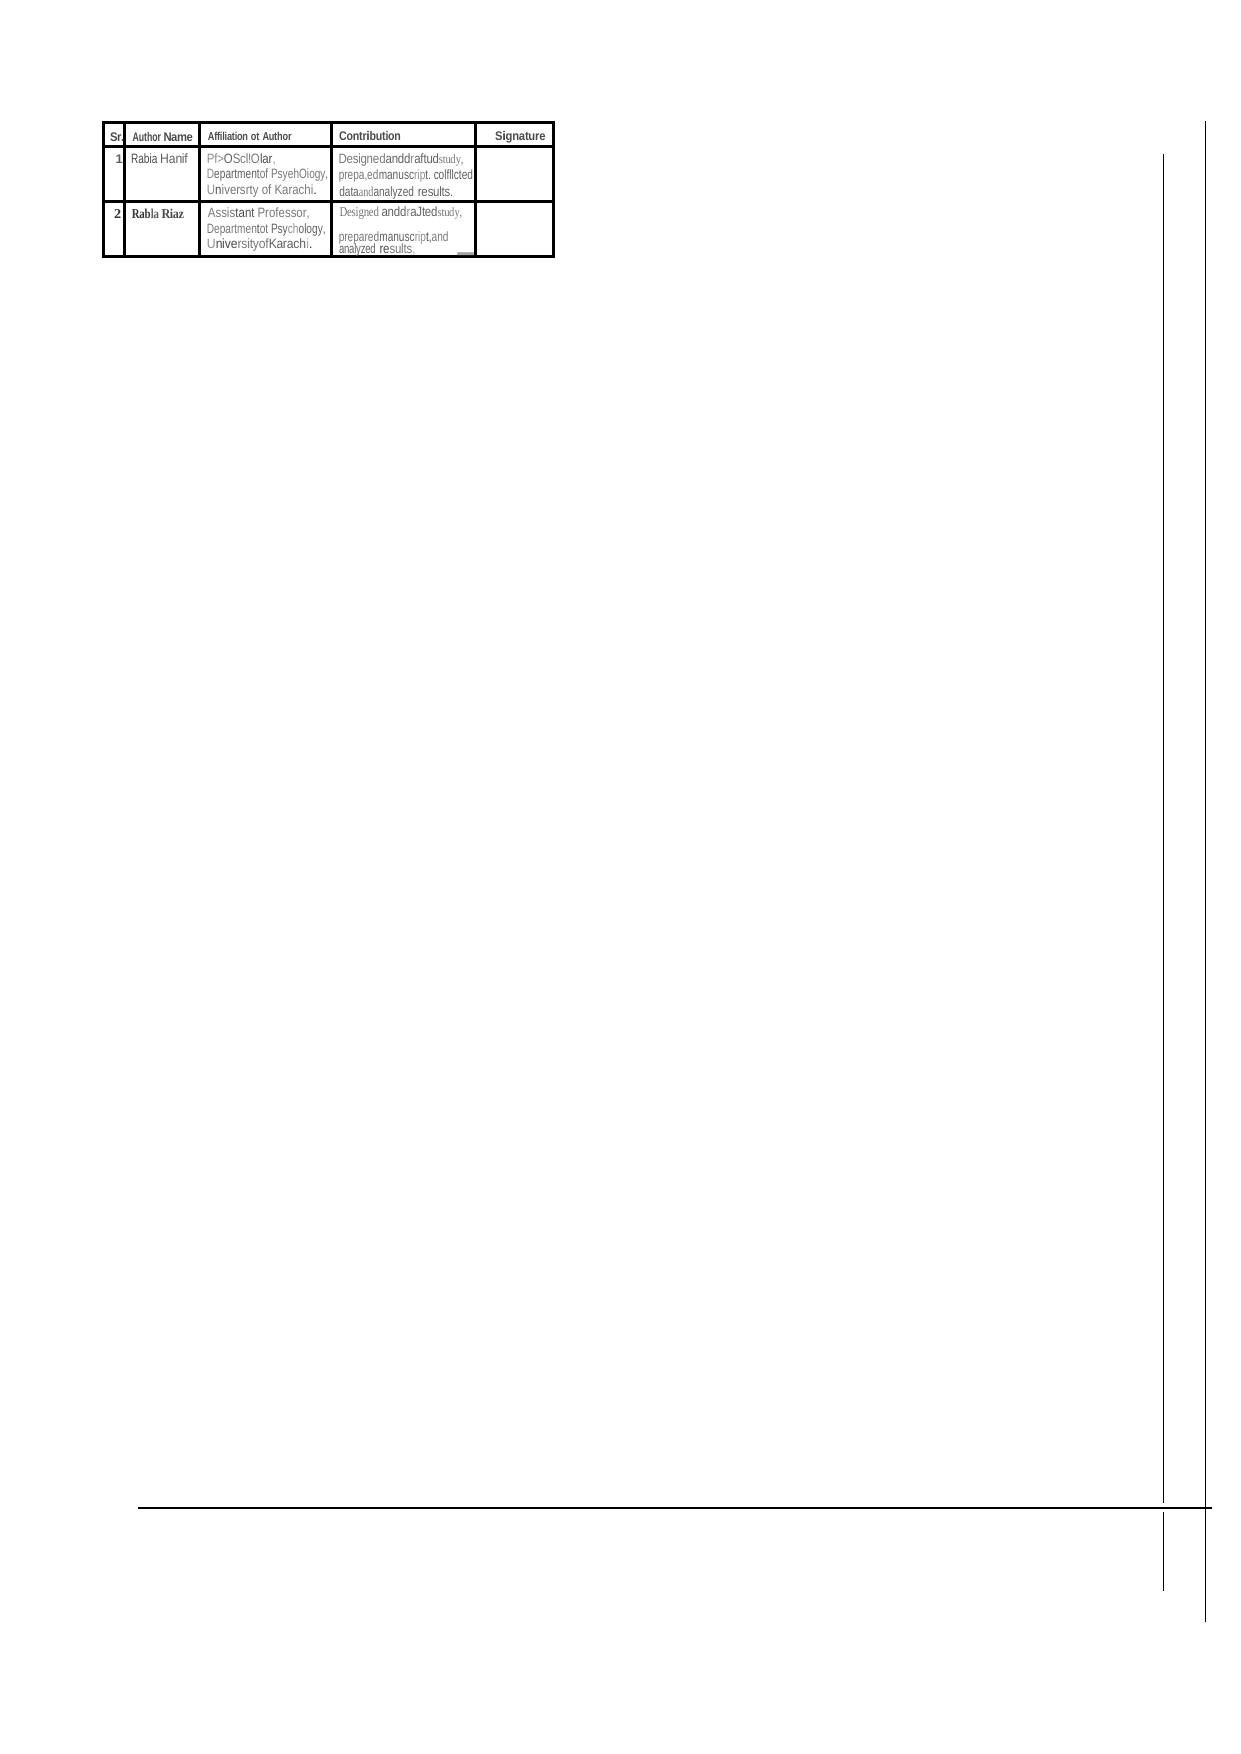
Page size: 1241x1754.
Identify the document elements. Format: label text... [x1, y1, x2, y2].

table_cell Assistant Professor, Departmentot Psychology, UniversityofKarachi. [201, 203, 330, 255]
table_header Contribution [333, 124, 474, 145]
table_header Sr. [105, 124, 123, 145]
table_header Signature [477, 124, 552, 145]
table_cell Designed anddraJtedstudy, preparedmanuscript,and - analyzed results, [333, 203, 474, 255]
table_cell [477, 203, 552, 255]
table_cell 2 [105, 203, 123, 255]
table_cell Rabia Hanif [126, 148, 198, 200]
table_header Affiliation ot Author [201, 124, 330, 145]
table_cell [477, 148, 552, 200]
table_header Author Name [126, 124, 198, 145]
table_cell Rabla Riaz [126, 203, 198, 255]
table_cell Designedanddraftudstudy, prepa,edmanuscript. colfllcted dataandanalyzed results. [333, 148, 474, 200]
table_cell Pf>OScl!Olar, Departmentof PsyehOiogy, Universrty of Karachi. [201, 148, 330, 200]
table_cell 1 [105, 148, 123, 200]
